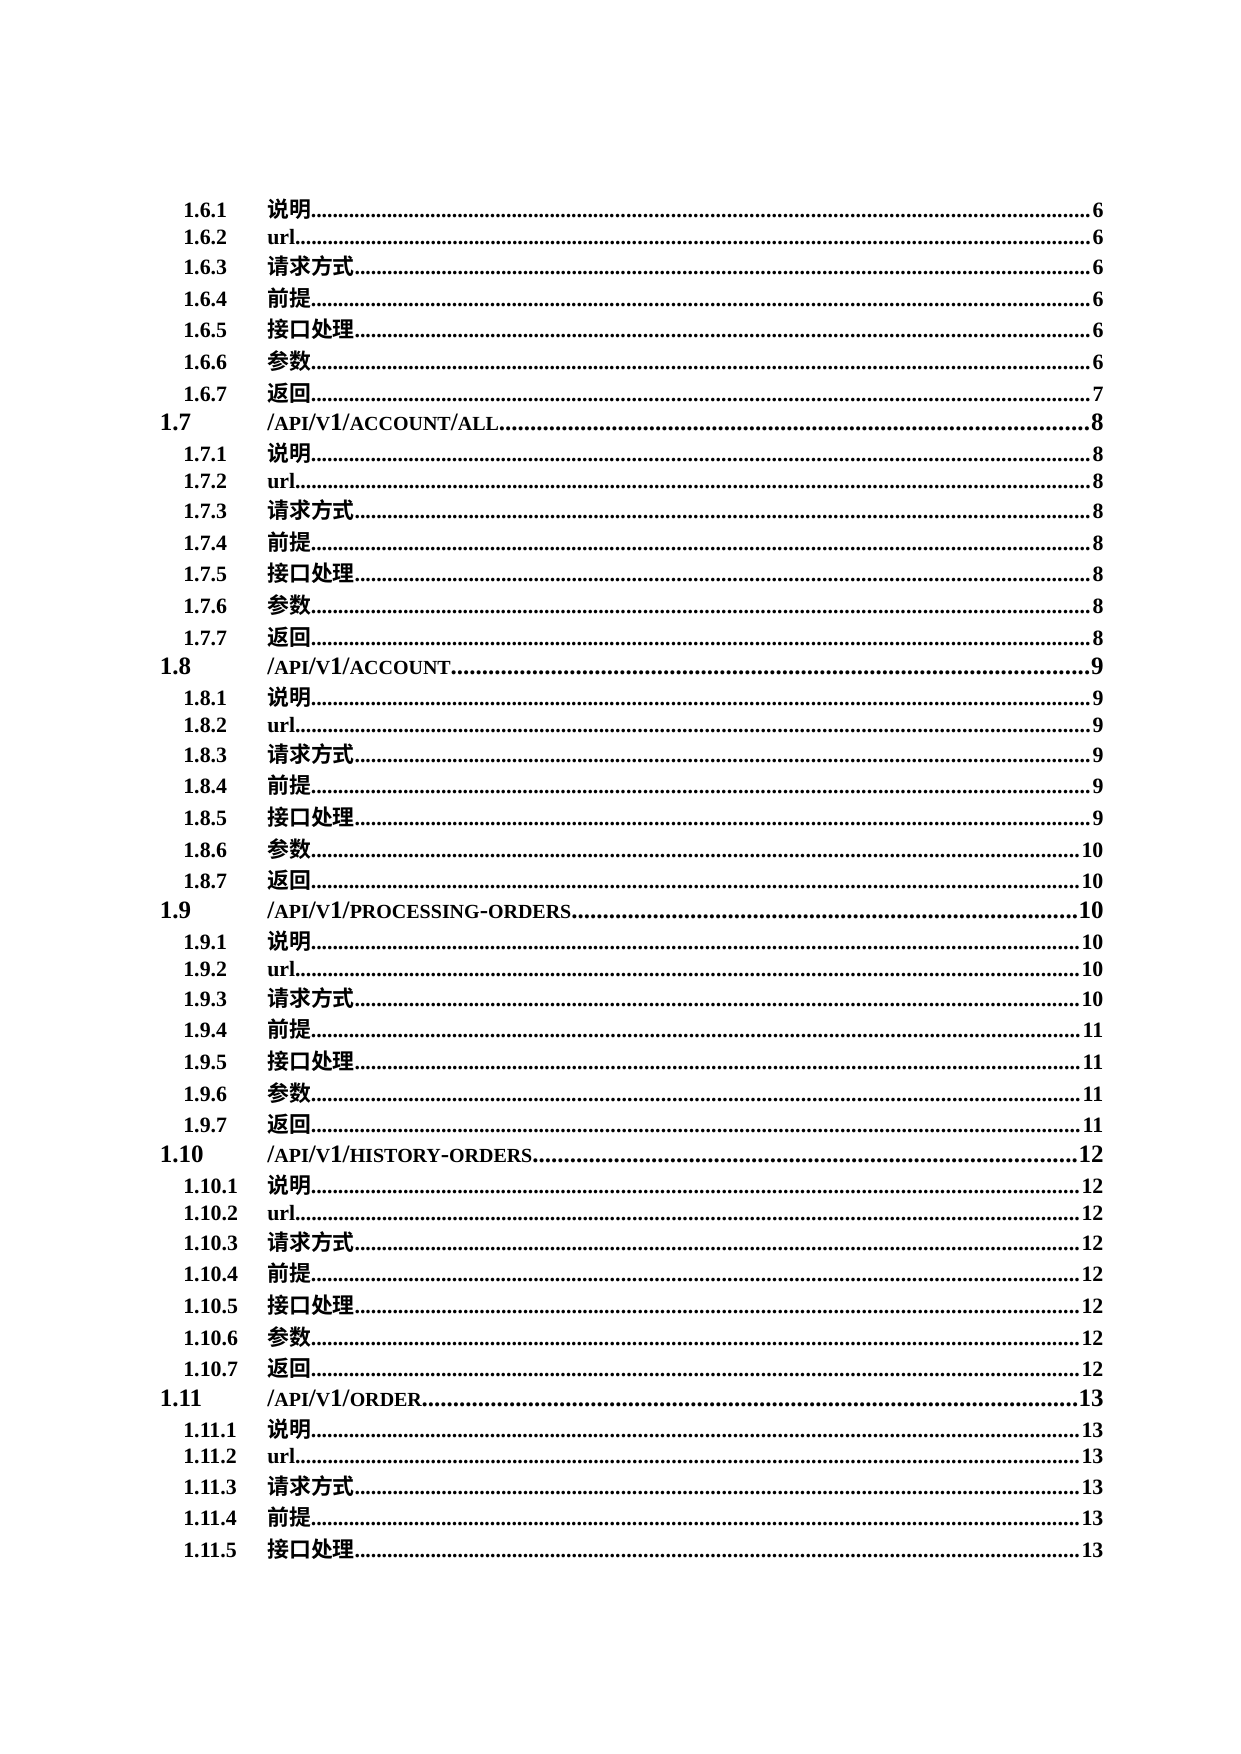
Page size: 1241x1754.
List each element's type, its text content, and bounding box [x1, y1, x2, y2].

text 1.9.3 请求方式 10 [136, 981, 1104, 1012]
text 1.9.6 参数 11 [136, 1076, 1104, 1107]
text 1.11.2 url 13 [136, 1443, 1104, 1469]
text 1.7.5 接口处理 8 [136, 556, 1104, 588]
text 1.7.3 请求方式 8 [136, 493, 1104, 524]
text 1.8 /api/v1/account 9 [136, 651, 1104, 680]
text 1.11.3 请求方式 13 [136, 1469, 1104, 1500]
text 1.6.6 参数 6 [136, 344, 1104, 376]
text 1.9.2 url 10 [136, 956, 1104, 981]
text 1.6.1 说明 6 [136, 192, 1104, 224]
text 1.8.6 参数 10 [136, 832, 1104, 863]
text 1.8.7 返回 10 [136, 863, 1104, 895]
text 1.9 /api/v1/processing-orders 10 [136, 895, 1104, 924]
text 1.8.5 接口处理 9 [136, 800, 1104, 832]
text 1.10.4 前提 12 [136, 1256, 1104, 1288]
text 1.8.1 说明 9 [136, 680, 1104, 712]
text 1.6.7 返回 7 [136, 376, 1104, 407]
text 1.7.6 参数 8 [136, 588, 1104, 619]
text 1.8.2 url 9 [136, 712, 1104, 737]
text 1.10.5 接口处理 12 [136, 1288, 1104, 1320]
text 1.7.1 说明 8 [136, 436, 1104, 468]
text 1.11.5 接口处理 13 [136, 1532, 1104, 1564]
text 1.6.3 请求方式 6 [136, 249, 1104, 281]
text 1.9.5 接口处理 11 [136, 1044, 1104, 1076]
text 1.9.1 说明 10 [136, 924, 1104, 956]
text 1.6.5 接口处理 6 [136, 312, 1104, 344]
text 1.7.2 url 8 [136, 468, 1104, 493]
text 1.8.4 前提 9 [136, 768, 1104, 800]
text 1.9.4 前提 11 [136, 1012, 1104, 1044]
text 1.6.2 url 6 [136, 224, 1104, 249]
text 1.10 /api/v1/history-orders 12 [136, 1139, 1104, 1168]
text 1.10.7 返回 12 [136, 1351, 1104, 1383]
text 1.11.4 前提 13 [136, 1500, 1104, 1532]
text 1.10.2 url 12 [136, 1199, 1104, 1225]
text 1.7 /api/v1/account/all 8 [136, 407, 1104, 436]
text 1.7.4 前提 8 [136, 524, 1104, 556]
text 1.10.6 参数 12 [136, 1320, 1104, 1351]
text 1.6.4 前提 6 [136, 281, 1104, 312]
text 1.8.3 请求方式 9 [136, 737, 1104, 768]
text 1.10.1 说明 12 [136, 1168, 1104, 1199]
text 1.11 /api/v1/order 13 [136, 1383, 1104, 1412]
text 1.7.7 返回 8 [136, 619, 1104, 651]
text 1.11.1 说明 13 [136, 1412, 1104, 1443]
text 1.9.7 返回 11 [136, 1107, 1104, 1139]
text 1.10.3 请求方式 12 [136, 1225, 1104, 1256]
